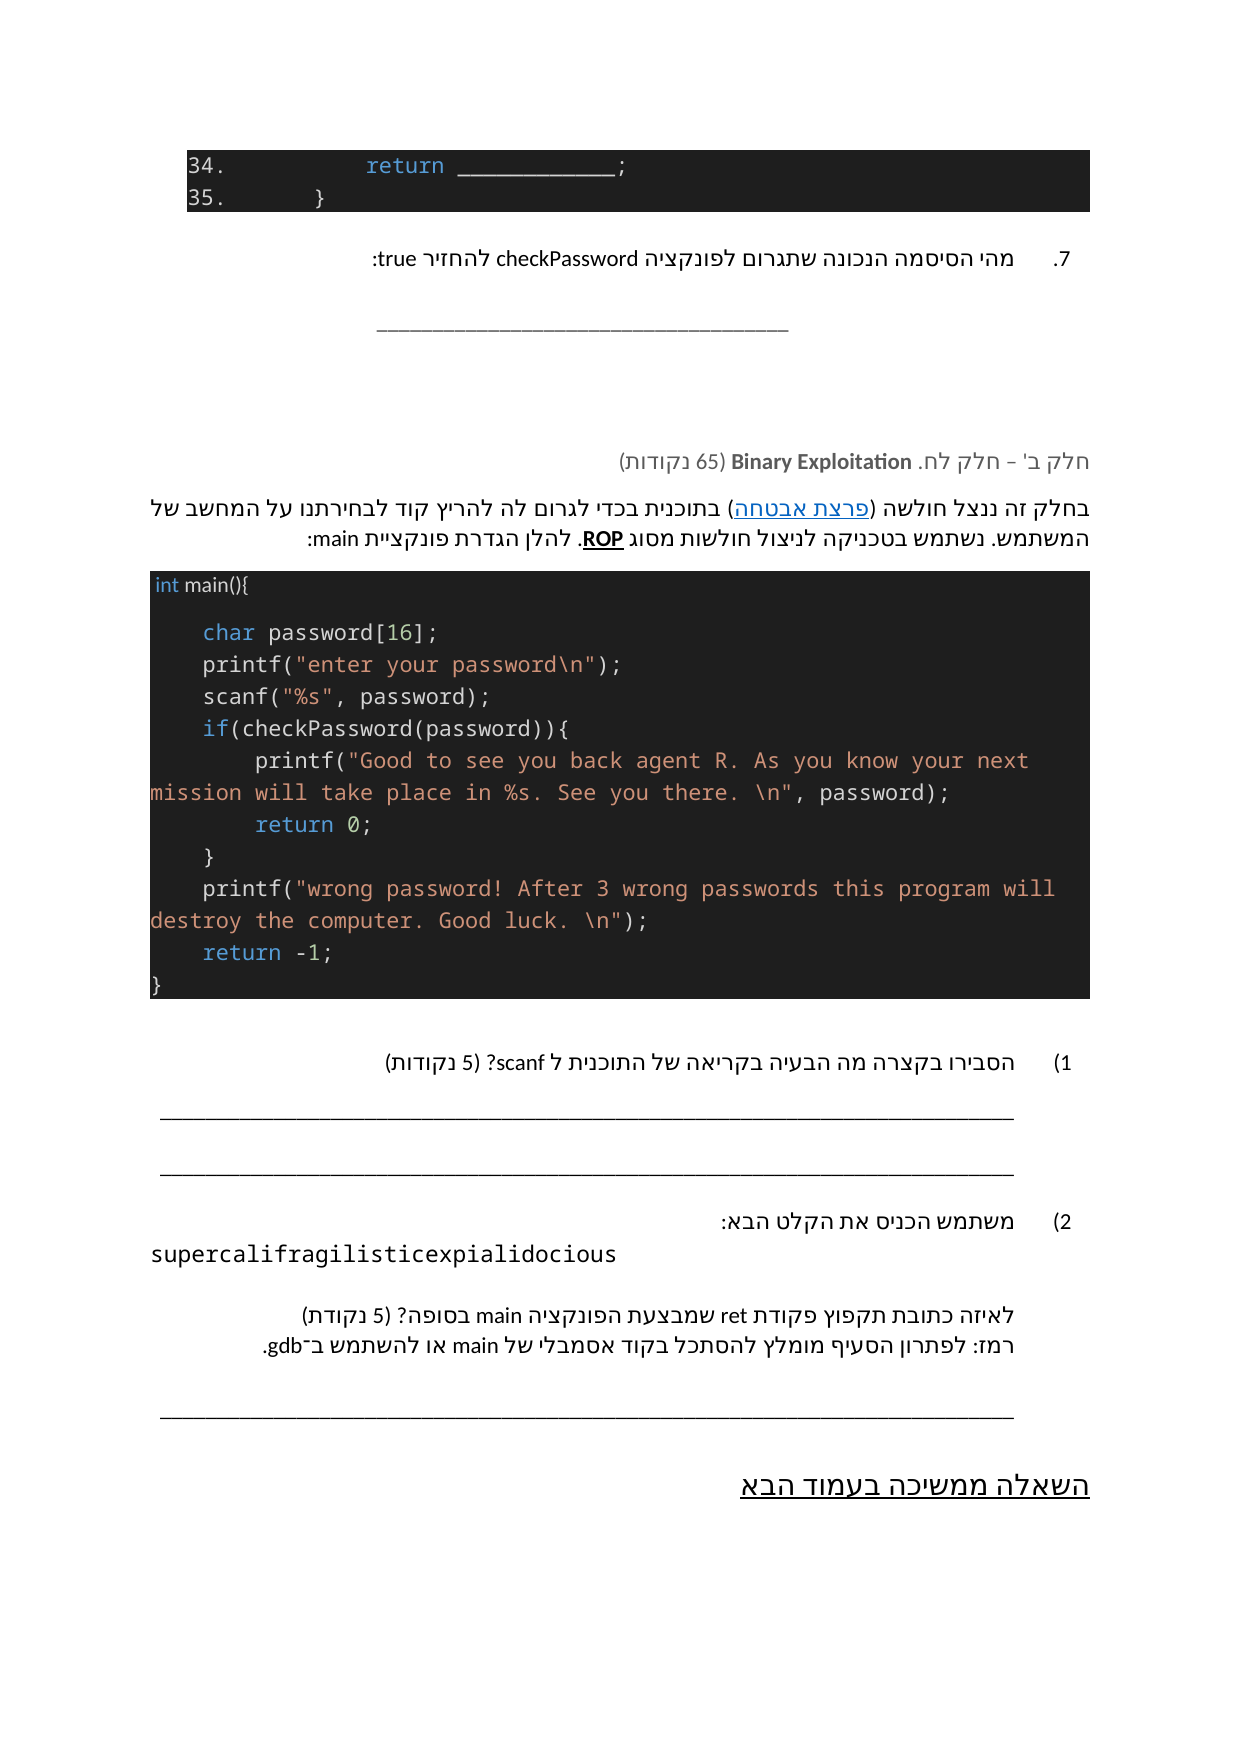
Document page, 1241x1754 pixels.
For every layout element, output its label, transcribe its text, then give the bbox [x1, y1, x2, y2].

text בחלק זה ננצל חולשה (פרצת אבטחה) בתוכנית בכדי לגרום לה להריץ קוד לבחירתנו על המחשב של המשתמש. נשתמש בטכניקה לניצול חולשות מסוג ROP. להלן הגדרת פונקציית main: [150, 494, 1090, 552]
list מהי הסיסמה הנכונה שתגרום לפונקציה checkPassword להחזיר true: [150, 244, 1053, 272]
text רמז: לפתרון הסעיף מומלץ להסתכל בקוד אסמבלי של main או להשתמש ב־gdb. [150, 1332, 1015, 1360]
list משתמש הכניס את הקלט הבא: [150, 1207, 1053, 1235]
text scanf("%s", password); [150, 681, 1090, 710]
text printf("enter your password\n"); [150, 648, 1090, 678]
text השאלה ממשיכה בעמוד הבא [150, 1467, 1090, 1502]
list } [187, 182, 1090, 212]
text ______________________________________________________________________________________________________________________________________________________ [150, 1095, 1015, 1179]
text char password[16]; [150, 616, 1090, 646]
text return -1; [150, 937, 1090, 967]
text _____________________________________ [150, 308, 1015, 334]
list return ____________; [187, 150, 1090, 180]
text } [150, 969, 1090, 999]
list הסבירו בקצרה מה הבעיה בקריאה של התוכנית ל scanf? (5 נקודות) [150, 1048, 1053, 1076]
text int main(){ [150, 571, 1090, 598]
text if(checkPassword(password)){ [150, 713, 1090, 742]
subtitle חלק ב' – חלק לח. Binary Exploitation (65 נקודות) [150, 447, 1090, 475]
text } [150, 841, 1090, 871]
text return 0; [150, 809, 1090, 839]
text לאיזה כתובת תקפוץ פקודת ret שמבצעת הפונקציה main בסופה? (5 נקודת) [150, 1301, 1015, 1329]
text supercalifragilisticexpialidocious [150, 1237, 1090, 1269]
text printf("Good to see you back agent R. As you know your next mission will take place in %s. See you there. \n", password); [150, 745, 1090, 807]
text printf("wrong password! After 3 wrong passwords this program will destroy the computer. Good luck. \n"); [150, 873, 1090, 935]
text ___________________________________________________________________________ [150, 1394, 1015, 1422]
